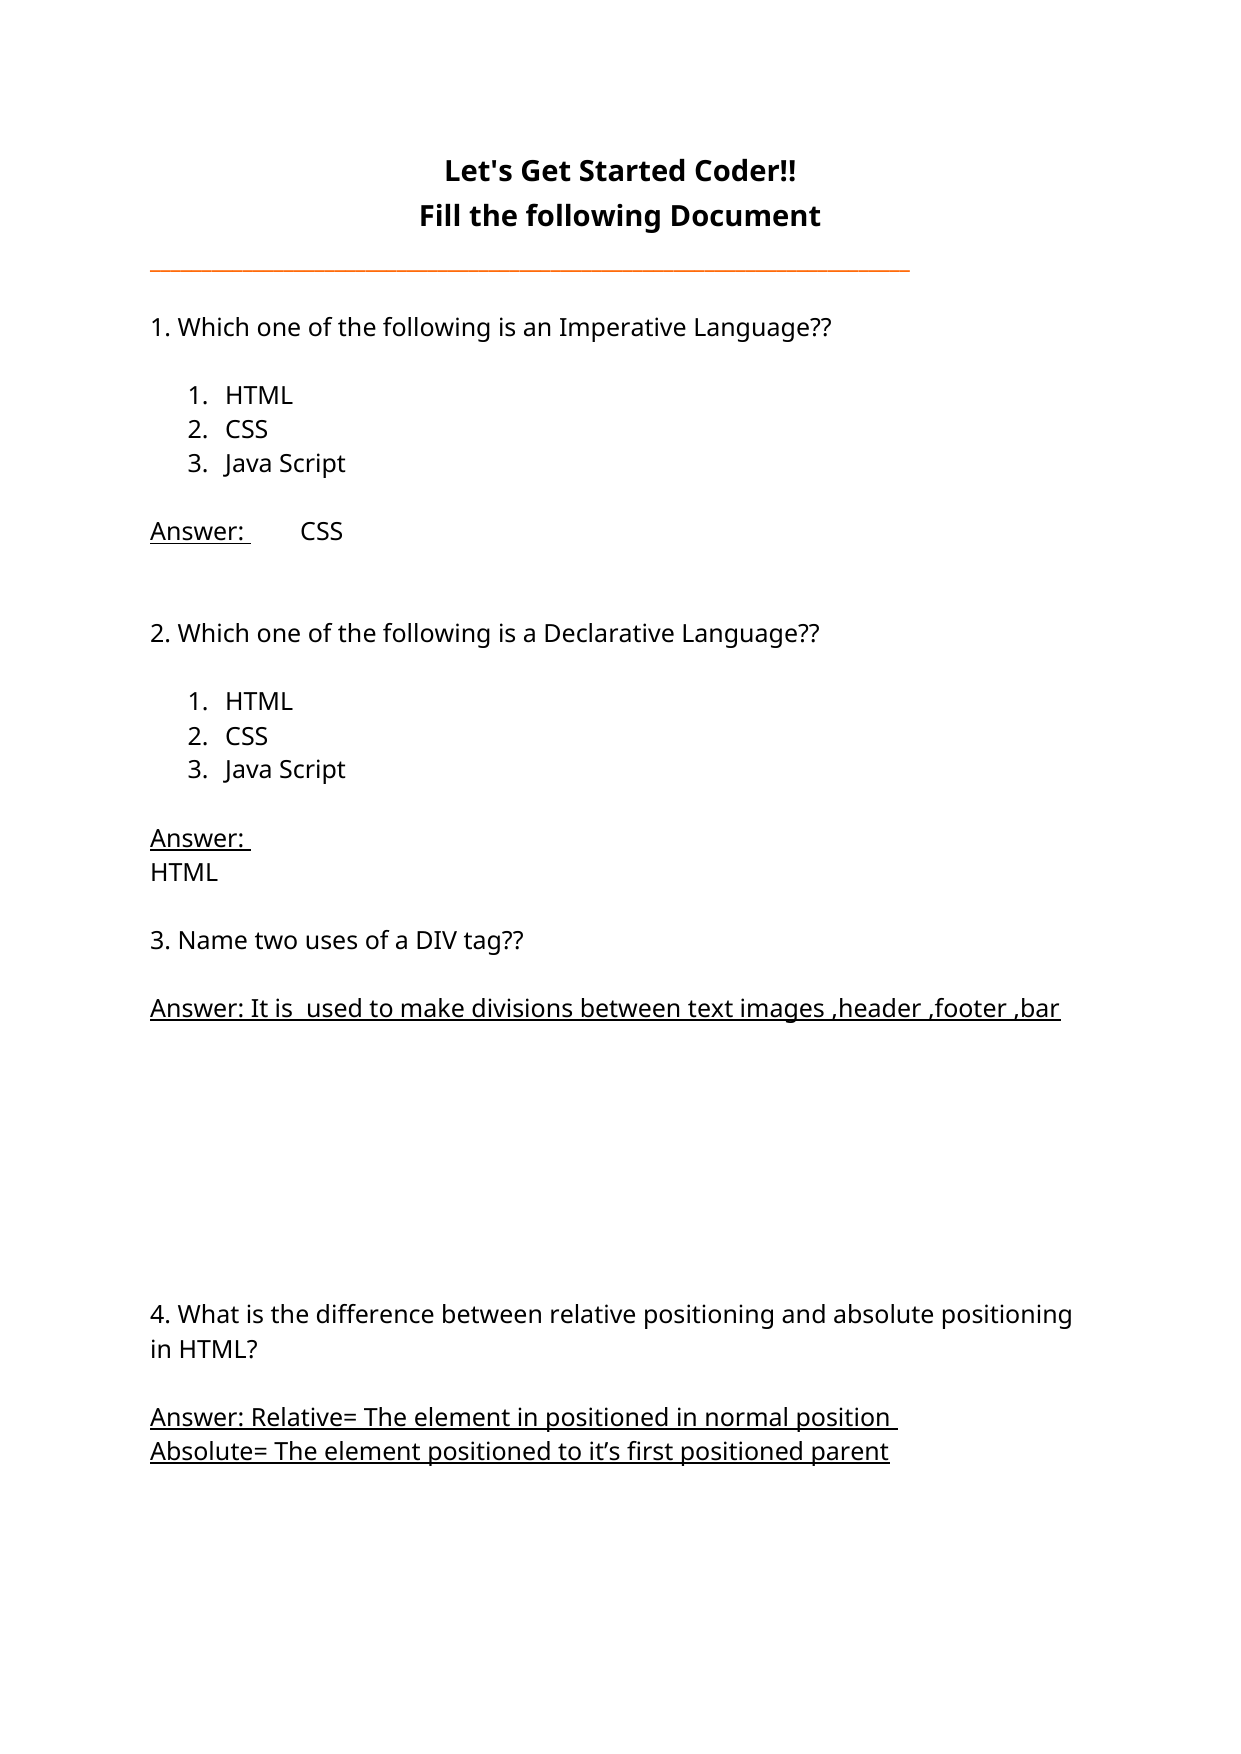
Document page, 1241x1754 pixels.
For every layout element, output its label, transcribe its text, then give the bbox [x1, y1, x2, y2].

text Fill the following Document [150, 196, 1090, 235]
text 4. What is the difference between relative positioning and absolute positioning in HTML? [150, 1297, 1090, 1365]
text Let's Get Started Coder!! [150, 150, 1090, 190]
text Answer: [150, 820, 1090, 854]
list CSS [187, 412, 1090, 446]
text 1. Which one of the following is an Imperative Language?? [150, 309, 1090, 343]
list HTML [187, 377, 1090, 412]
text __________________________________________________________________________ [150, 241, 1090, 275]
list HTML [187, 684, 1090, 718]
text Answer: CSS [150, 514, 1090, 548]
text 3. Name two uses of a DIV tag?? [150, 922, 1090, 957]
text Absolute= The element positioned to it’s first positioned parent [150, 1433, 1090, 1467]
list Java Script [187, 446, 1090, 480]
text Answer: It is used to make divisions between text images ,header ,footer ,bar [150, 991, 1090, 1025]
list Java Script [187, 752, 1090, 786]
text 2. Which one of the following is a Declarative Language?? [150, 616, 1090, 650]
list CSS [187, 718, 1090, 752]
text Answer: Relative= The element in positioned in normal position [150, 1399, 1090, 1433]
text HTML [150, 854, 1090, 888]
